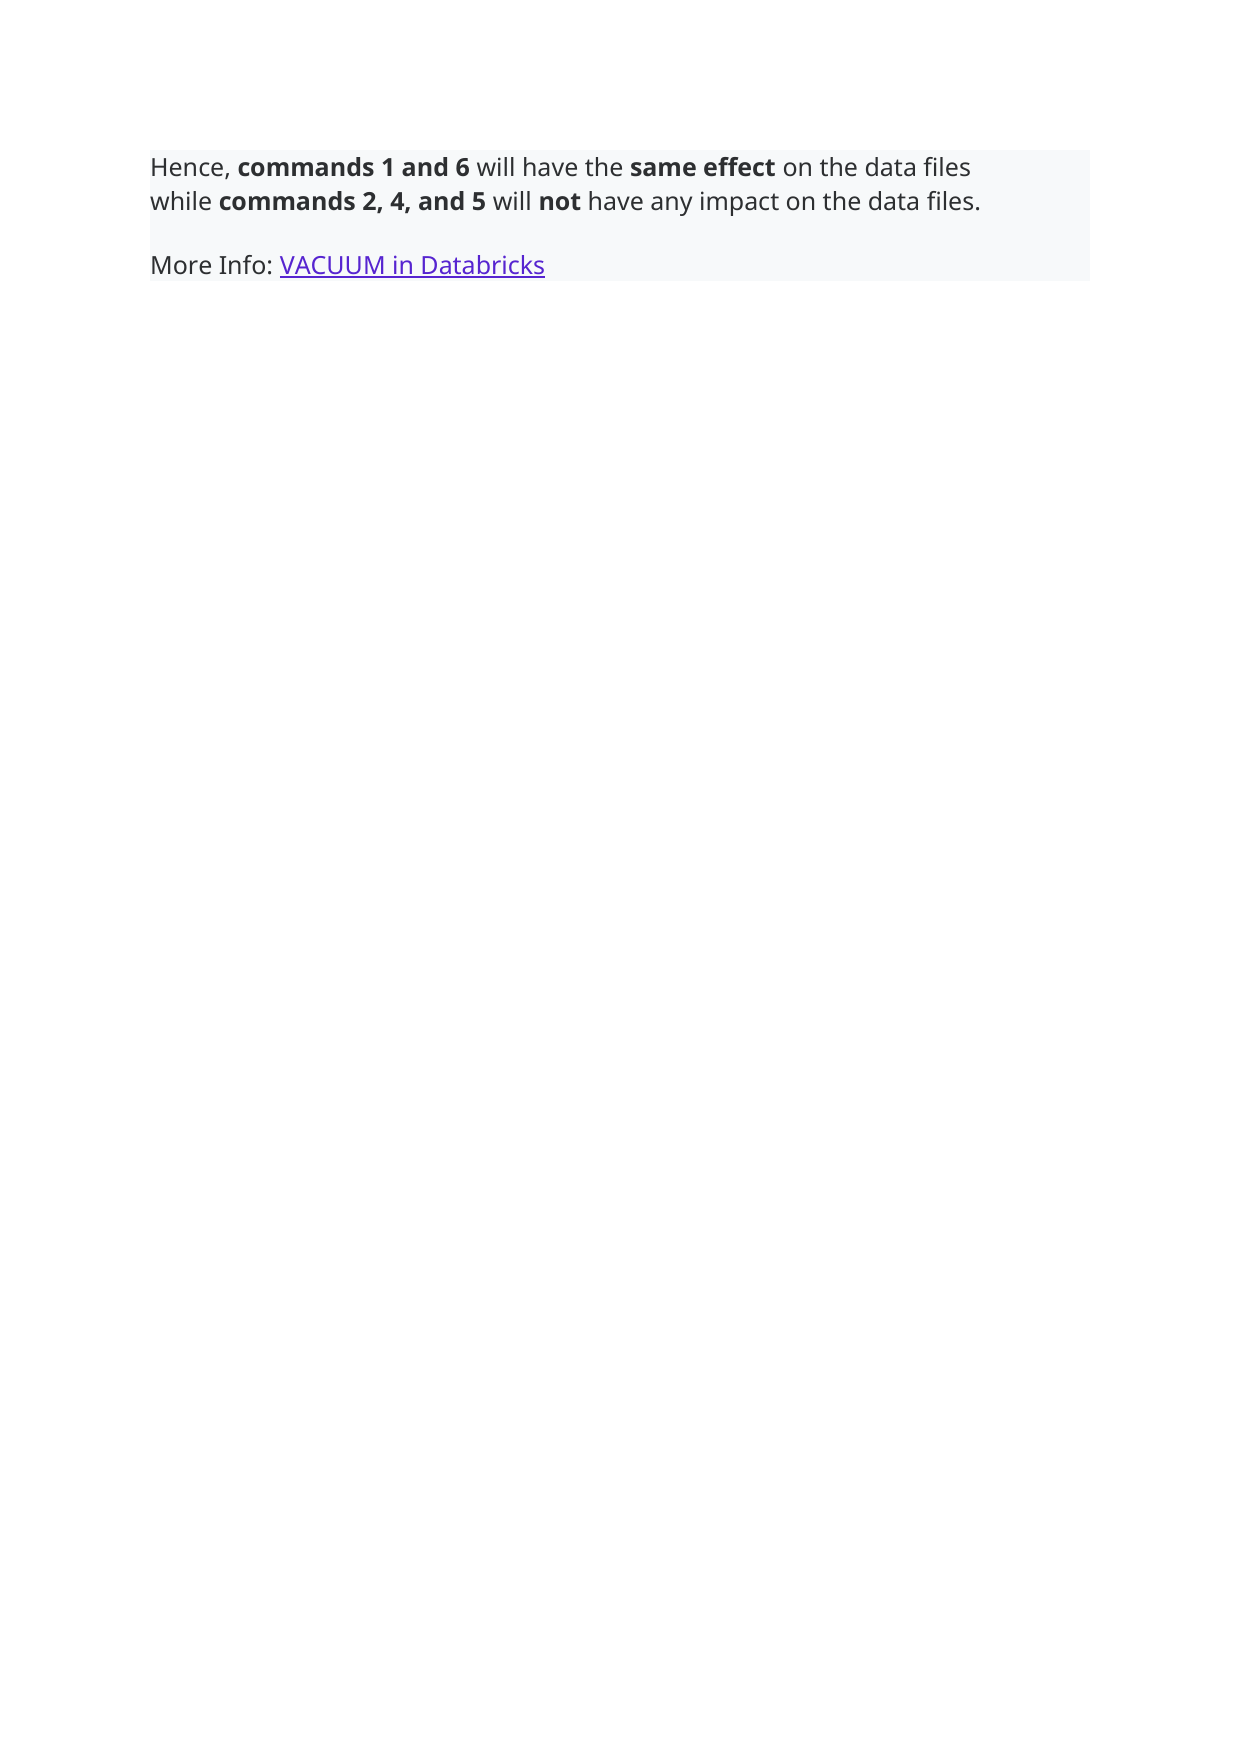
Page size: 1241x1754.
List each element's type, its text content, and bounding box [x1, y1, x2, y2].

text More Info: VACUUM in Databricks [150, 247, 1090, 281]
text Hence, commands 1 and 6 will have the same effect on the data files while commands 2, 4, and 5 will not have any impact on the data files. [150, 150, 1090, 218]
